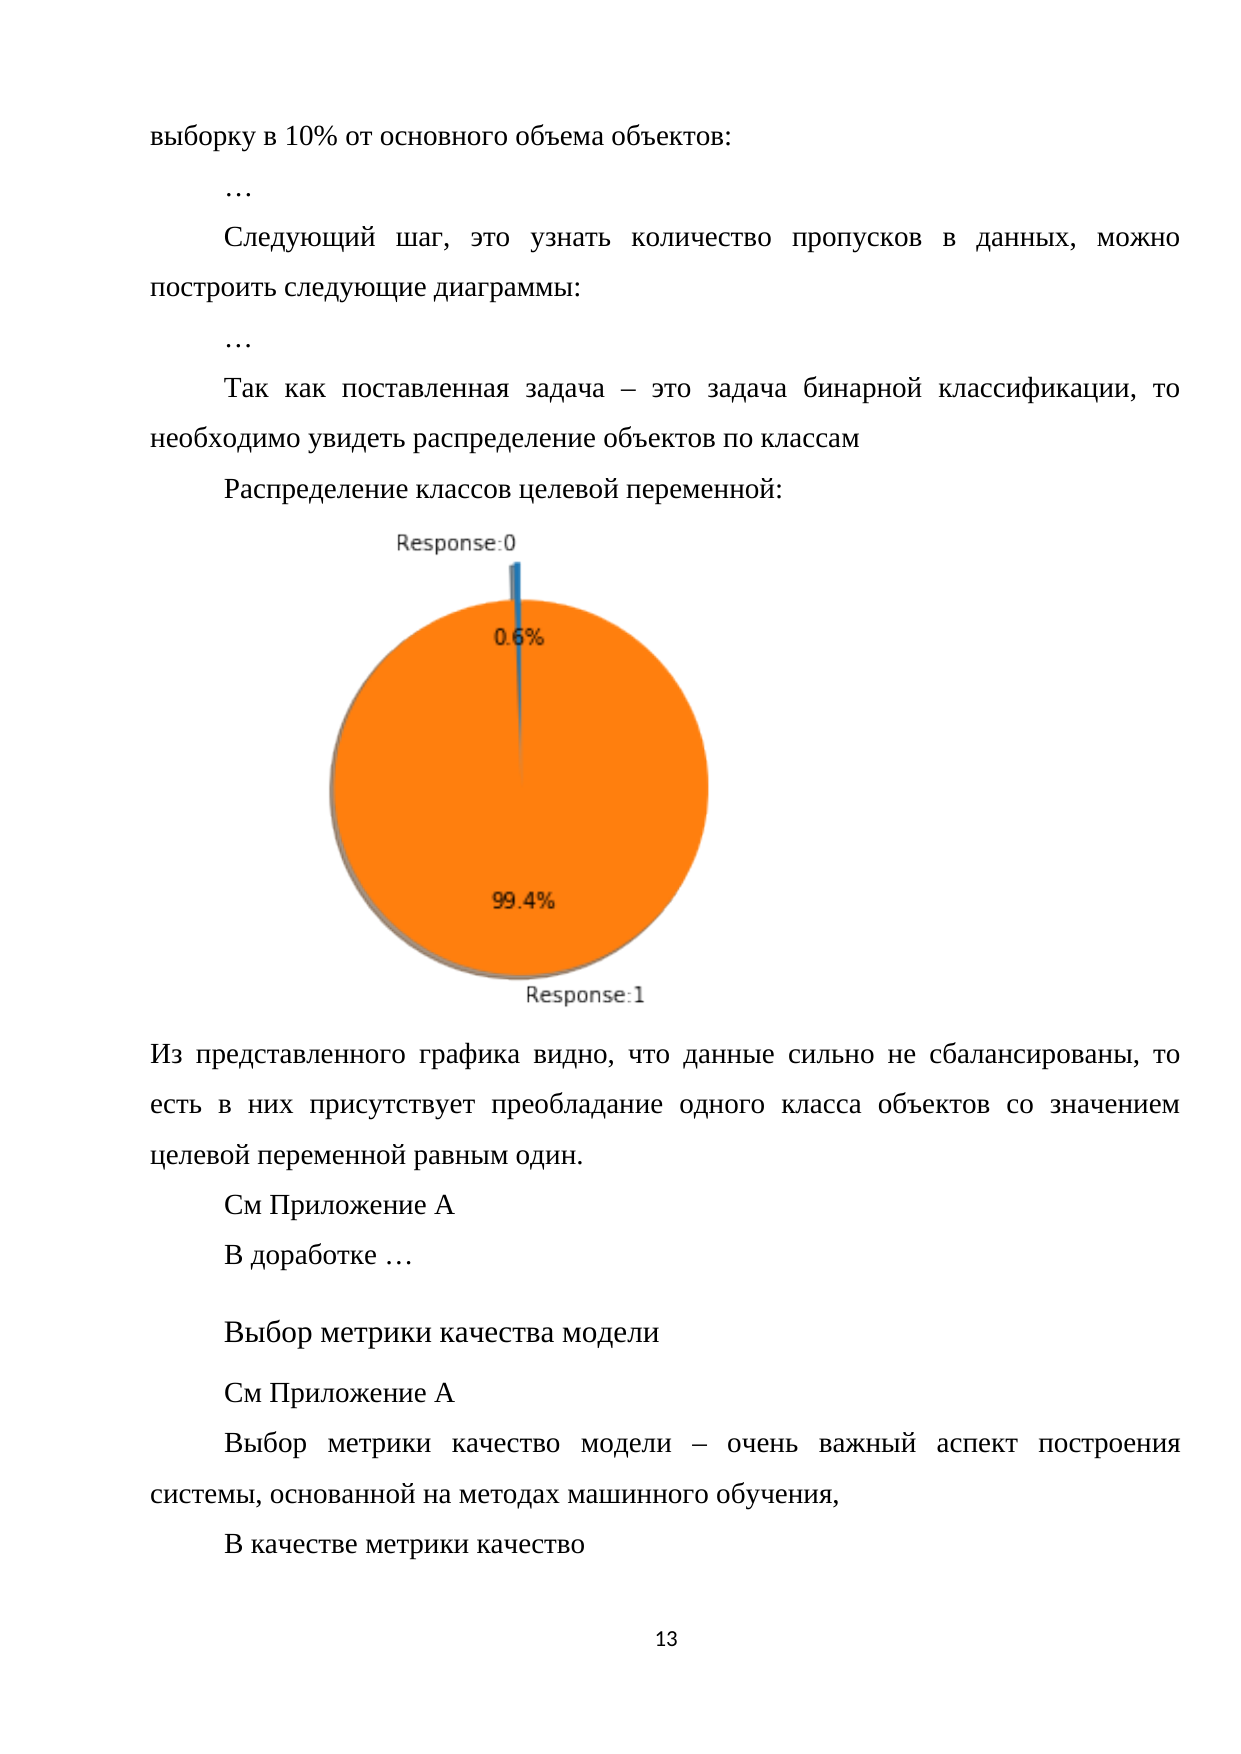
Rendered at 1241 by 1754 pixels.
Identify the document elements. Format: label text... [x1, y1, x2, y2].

text Из представленного графика видно, что данные сильно не сбалансированы, то есть в них присутствует преобладание одного класса объектов со значением целевой переменной равным один. [150, 1036, 1182, 1170]
picture [150, 521, 893, 1020]
text Следующий шаг, это узнать количество пропусков в данных, можно построить следующие диаграммы: [150, 219, 1182, 303]
text Выбор метрики качество модели – очень важный аспект построения системы, основанной на методах машинного обучения, [150, 1426, 1182, 1509]
text См Приложение А [150, 1187, 1182, 1221]
text … [150, 169, 1182, 202]
text Так как поставленная задача – это задача бинарной классификации, то необходимо увидеть распределение объектов по классам [150, 370, 1182, 454]
text В доработке … [150, 1237, 1182, 1271]
text В качестве метрики качество [150, 1526, 1182, 1560]
text … [150, 320, 1182, 353]
text Выбор метрики качества модели [150, 1313, 1182, 1350]
text Распределение классов целевой переменной: [150, 471, 1182, 504]
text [150, 118, 1182, 152]
text См Приложение А [150, 1375, 1182, 1409]
